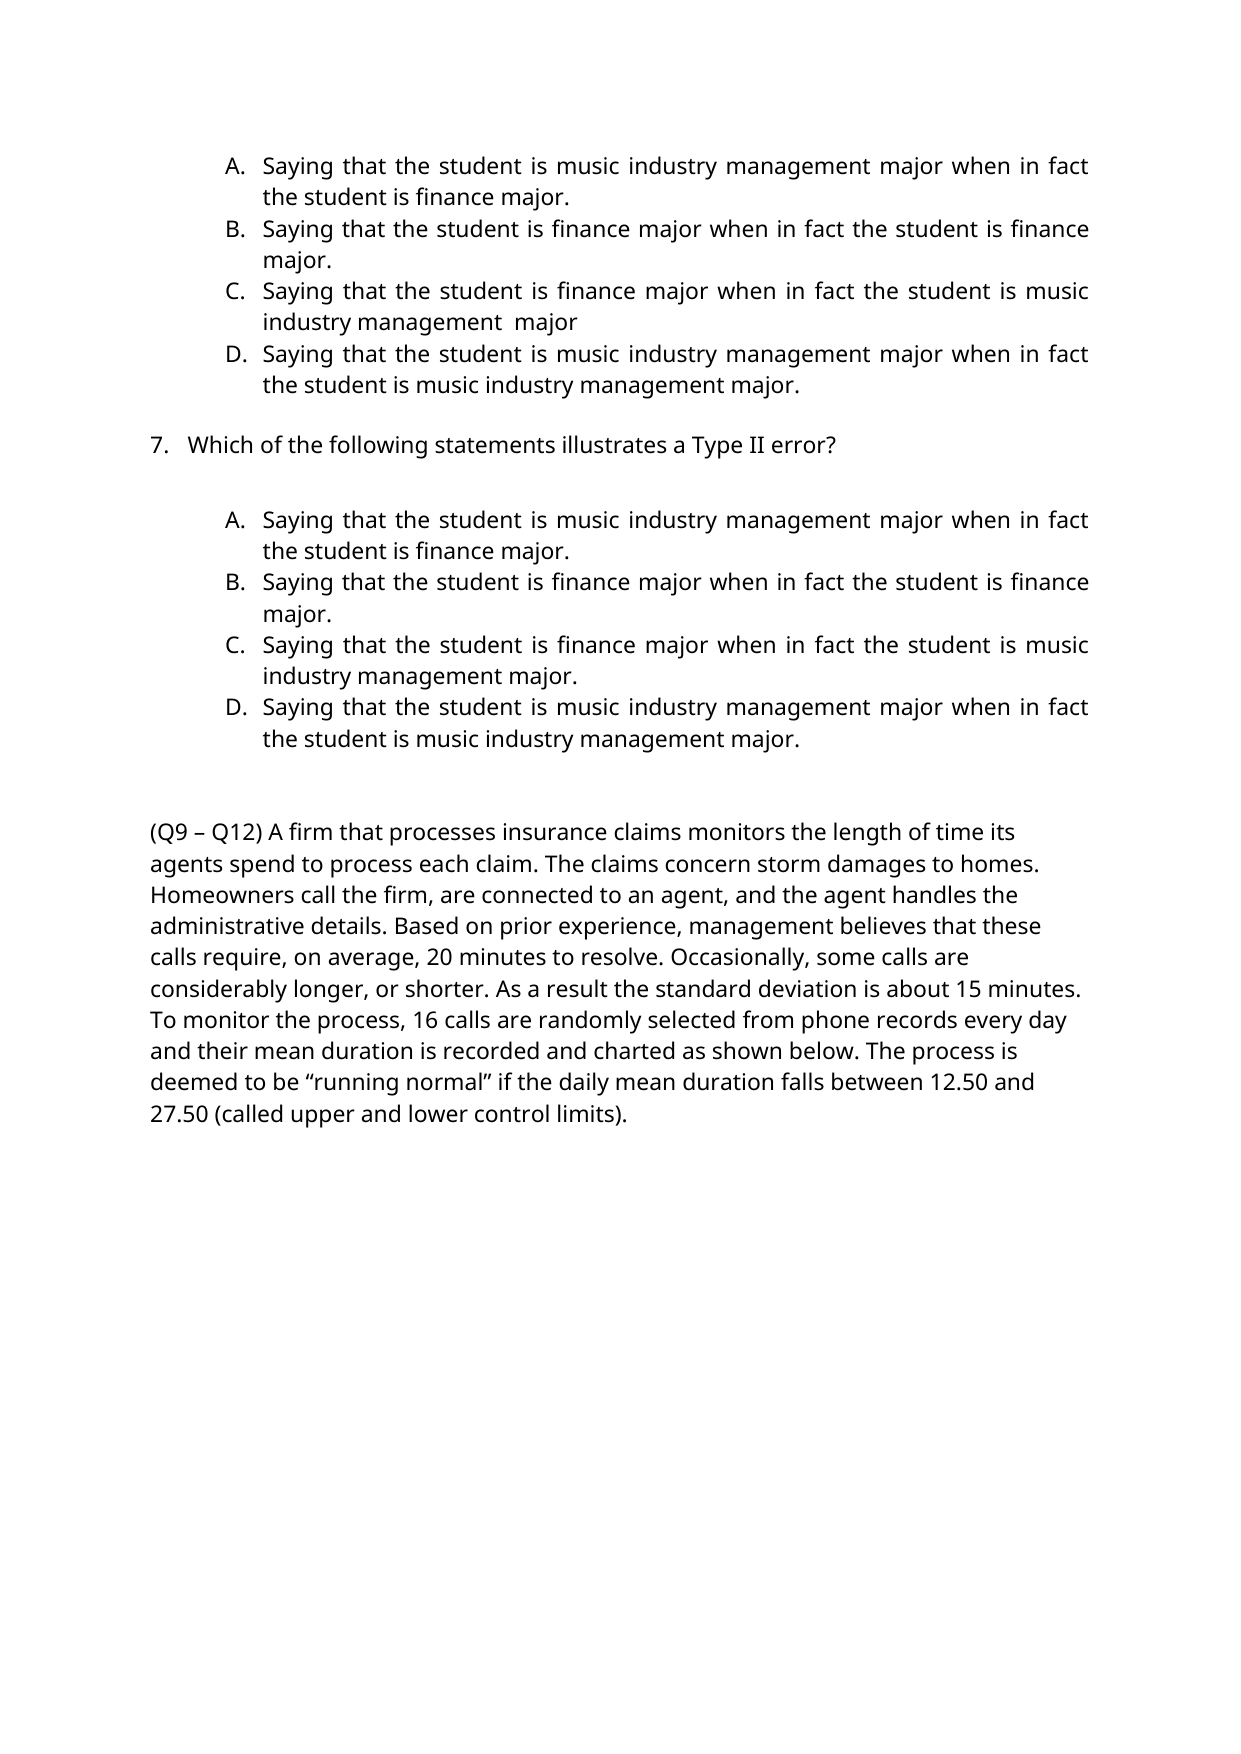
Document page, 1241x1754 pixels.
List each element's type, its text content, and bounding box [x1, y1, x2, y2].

list Which of the following statements illustrates a Type II error? [150, 429, 1090, 460]
list Saying that the student is music industry management major when in fact the student is finance major. [225, 150, 1090, 212]
list Saying that the student is finance major when in fact the student is finance major. [225, 212, 1090, 275]
list Saying that the student is finance major when in fact the student is music industry management major [225, 275, 1090, 337]
list Saying that the student is finance major when in fact the student is finance major. [225, 566, 1090, 629]
list Saying that the student is music industry management major when in fact the student is finance major. [225, 504, 1090, 566]
list Saying that the student is music industry management major when in fact the student is music industry management major. [225, 337, 1090, 400]
list Saying that the student is music industry management major when in fact the student is music industry management major. [225, 691, 1090, 754]
list Saying that the student is finance major when in fact the student is music industry management major. [225, 629, 1090, 691]
text (Q9 – Q12) A firm that processes insurance claims monitors the length of time its agents spend to process each claim. The claims concern storm damages to homes. Homeowners call the firm, are connected to an agent, and the agent handles the administrative details. Based on prior experience, management believes that these calls require, on average, 20 minutes to resolve. Occasionally, some calls are considerably longer, or shorter. As a result the standard deviation is about 15 minutes. To monitor the process, 16 calls are randomly selected from phone records every day and their mean duration is recorded and charted as shown below. The process is deemed to be “running normal” if the daily mean duration falls between 12.50 and 27.50 (called upper and lower control limits). [150, 816, 1090, 1129]
